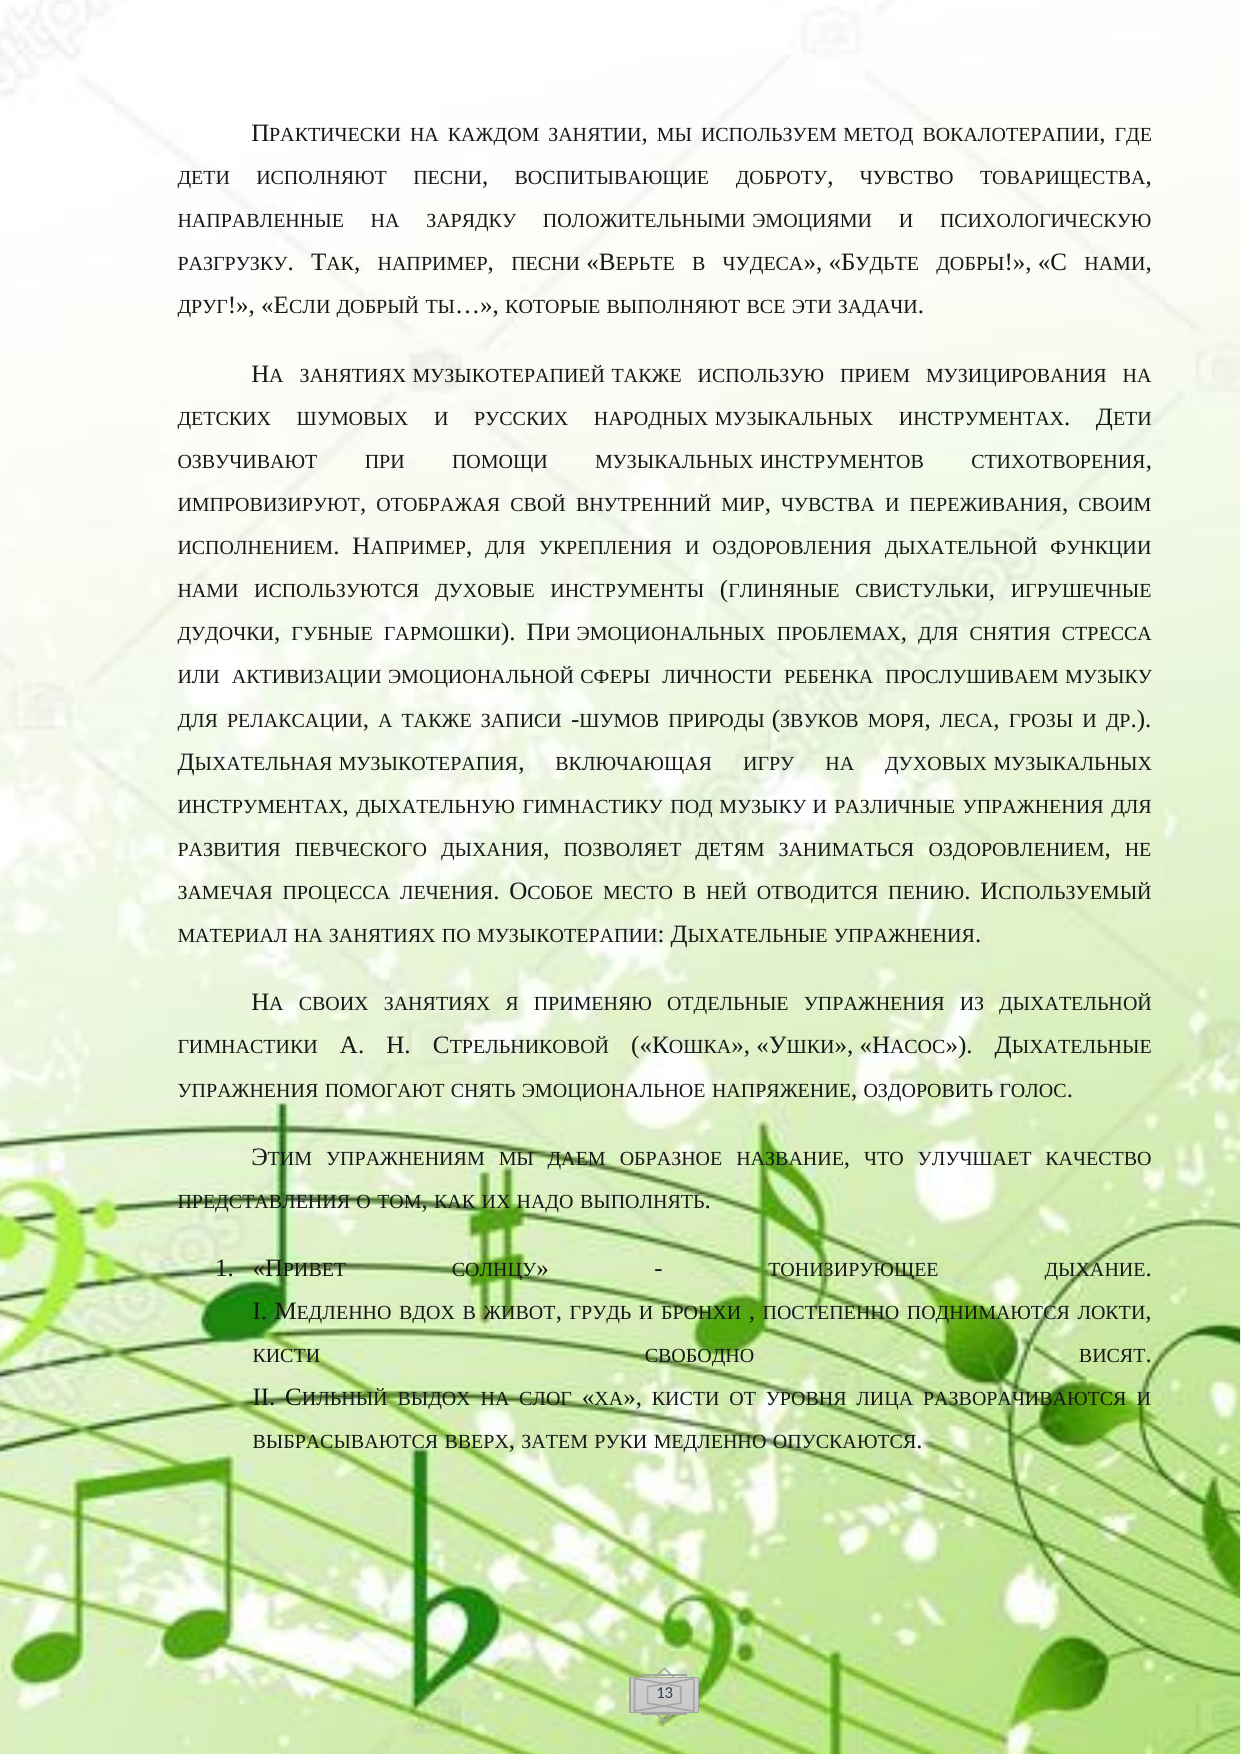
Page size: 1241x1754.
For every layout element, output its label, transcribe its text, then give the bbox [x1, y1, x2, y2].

subtitle Практически на каждом занятии, мы используем метод вокалотерапии, где дети исполняют песни, воспитывающие доброту, чувство товарищества, направленные на зарядку положительными эмоциями и психологическую разгрузку. Так, например, песни «Верьте в чудеса», «Будьте добры!», «С нами, друг!», «Если добрый ты…», которые выполняют все эти задачи. [177, 118, 1152, 319]
subtitle Этим упражнениям мы даем образное название, что улучшает качество представления о том, как их надо выполнять. [177, 1142, 1152, 1214]
picture [0, 0, 1241, 1754]
subtitle На своих занятиях я применяю отдельные упражнения из дыхательной гимнастики А. Н. Стрельниковой («Кошка», «Ушки», «Насос»). Дыхательные упражнения помогают снять эмоциональное напряжение, оздоровить голос. [177, 987, 1152, 1102]
subtitle «Привет солнцу» - тонизирующее дыхание. I. Медленно вдох в живот, грудь и бронхи , постепенно поднимаются локти, кисти свободно висят. II. Сильный выдох на слог «ха», кисти от уровня лица разворачиваются и выбрасываются вверх, затем руки медленно опускаются. [215, 1253, 1152, 1454]
subtitle На занятиях музыкотерапией также использую прием музицирования на детских шумовых и русских народных музыкальных инструментах. Дети озвучивают при помощи музыкальных инструментов стихотворения, импровизируют, отображая свой внутренний мир, чувства и переживания, своим исполнением. Например, для укрепления и оздоровления дыхательной функции нами используются духовые инструменты (глиняные свистульки, игрушечные дудочки, губные гармошки). При эмоциональных проблемах, для снятия стресса или активизации эмоциональной сферы личности ребенка прослушиваем музыку для релаксации, а также записи -шумов природы (звуков моря, леса, грозы и др.). Дыхательная музыкотерапия, включающая игру на духовых музыкальных инструментах, дыхательную гимнастику под музыку и различные упражнения для развития певческого дыхания, позволяет детям заниматься оздоровлением, не замечая процесса лечения. Особое место в ней отводится пению. Используемый материал на занятиях по музыкотерапии: Дыхательные упражнения. [177, 359, 1152, 948]
